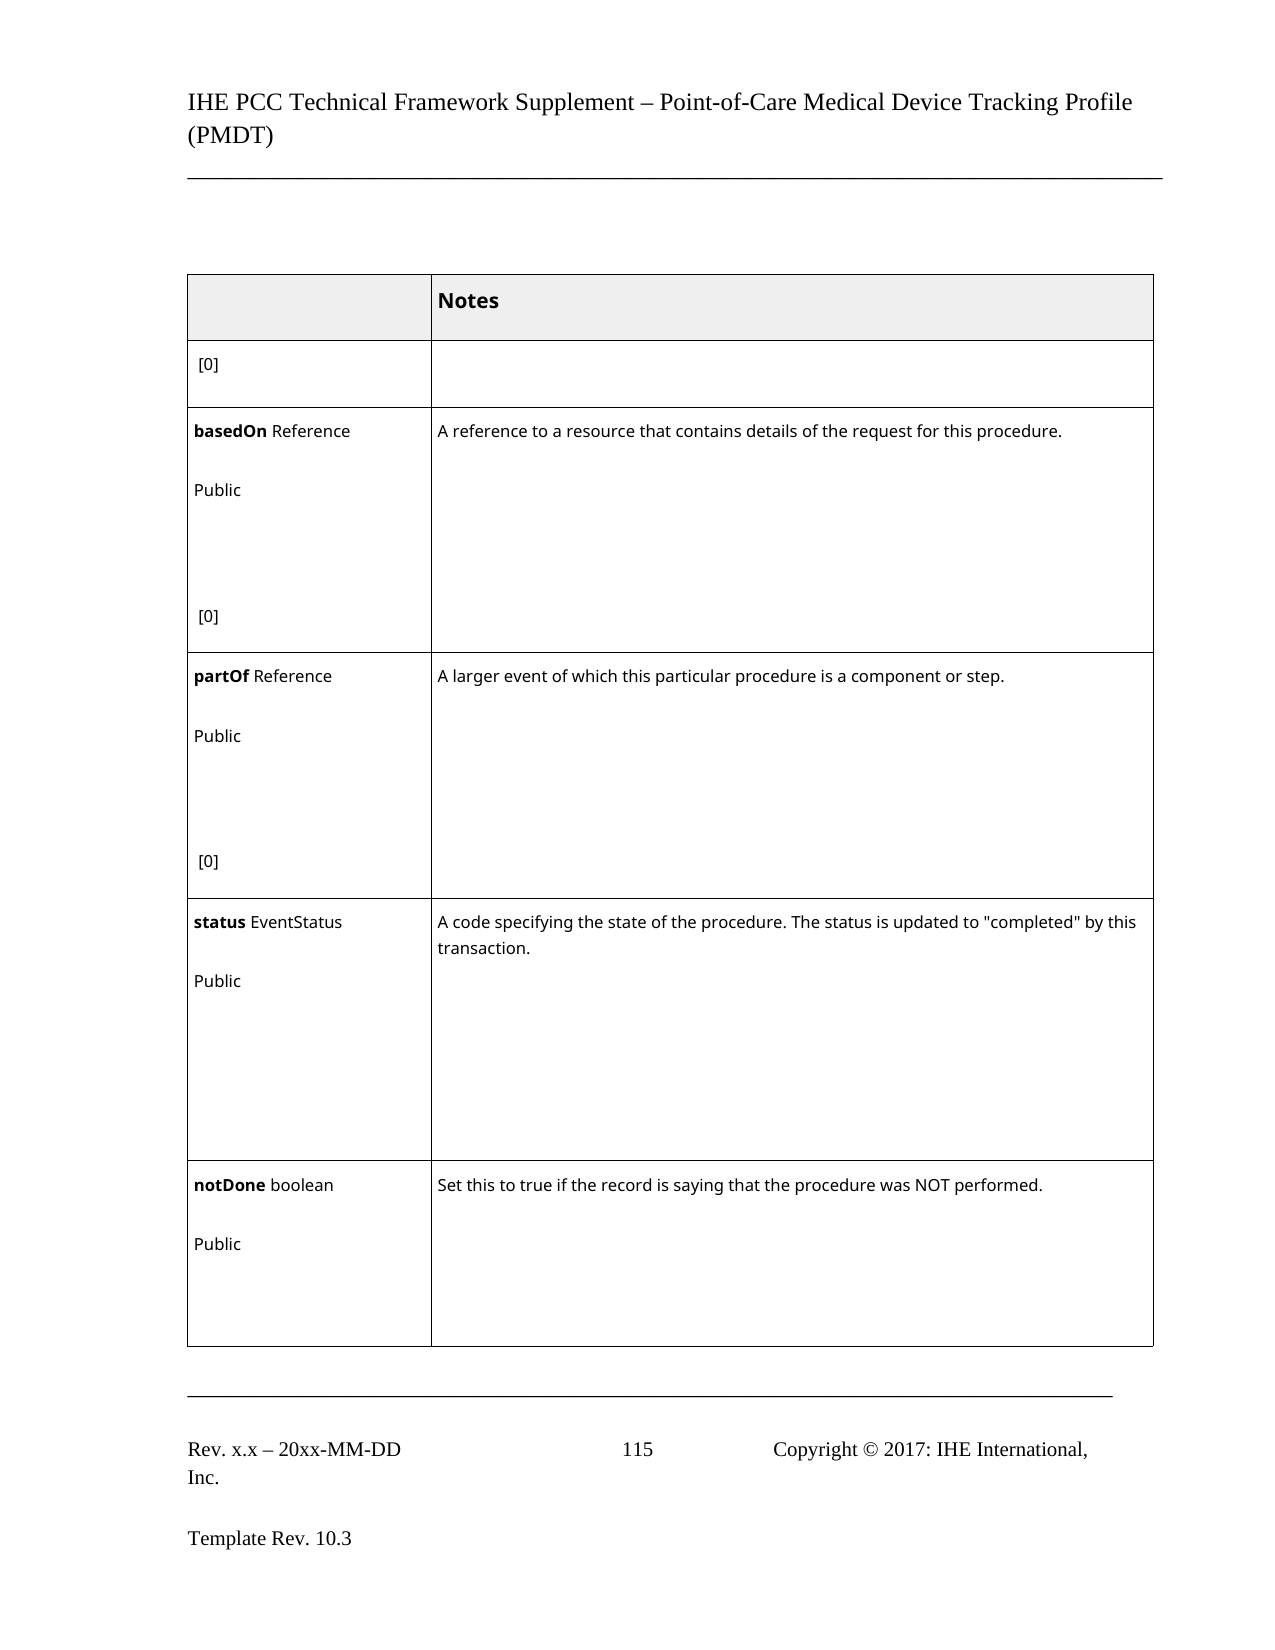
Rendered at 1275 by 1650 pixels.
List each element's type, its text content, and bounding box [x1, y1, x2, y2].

table_cell partOf Reference Public [0] [188, 653, 431, 898]
table_cell A code specifying the state of the procedure. The status is updated to "completed" by this transaction. [432, 899, 1153, 1160]
table_cell basedOn Reference Public [0] [188, 408, 431, 652]
table_header [188, 275, 431, 340]
table_cell definition Reference Public [0] [188, 341, 431, 407]
table_cell A larger event of which this particular procedure is a component or step. [432, 653, 1153, 898]
table_cell status EventStatus Public [188, 899, 431, 1160]
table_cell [432, 341, 1153, 407]
table_cell A reference to a resource that contains details of the request for this procedure. [432, 408, 1153, 652]
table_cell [432, 1161, 1153, 1346]
table_header Notes [432, 275, 1153, 340]
table_cell notDone boolean Public [0..1] [188, 1161, 431, 1346]
